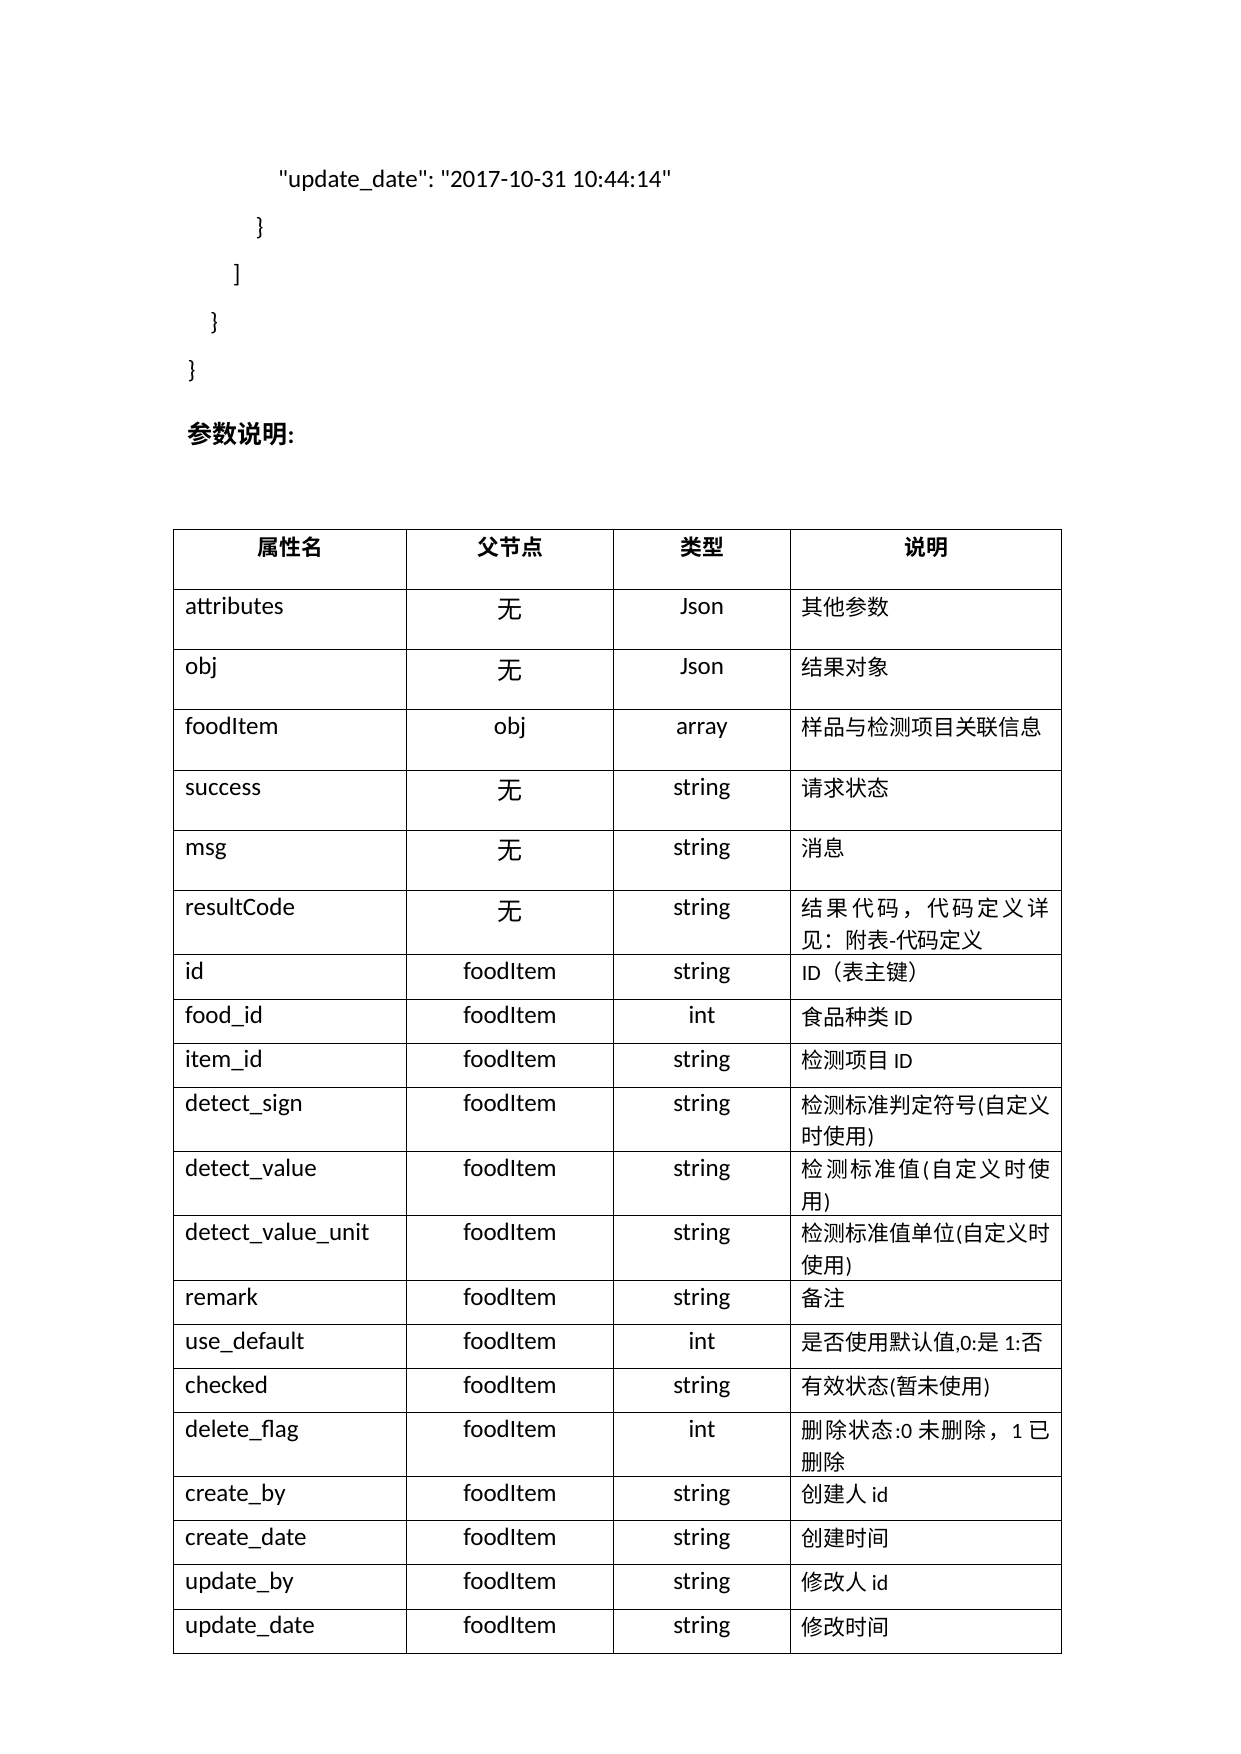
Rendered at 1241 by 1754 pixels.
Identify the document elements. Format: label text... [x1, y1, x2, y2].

table_cell update_by [174, 1565, 406, 1608]
table_cell 无 [407, 590, 613, 649]
table_cell foodItem [407, 1413, 613, 1476]
table_cell foodItem [407, 1477, 613, 1520]
table_cell foodItem [407, 1325, 613, 1368]
table_cell foodItem [407, 1610, 613, 1652]
table_cell string [614, 1477, 790, 1520]
table_cell ID（表主键） [791, 955, 1061, 998]
table_cell string [614, 1088, 790, 1151]
table_cell string [614, 1044, 790, 1087]
table_cell Json [614, 590, 790, 649]
table_cell update_date [174, 1610, 406, 1652]
table_cell string [614, 1369, 790, 1412]
table_cell 消息 [791, 831, 1061, 890]
table_cell foodItem [174, 710, 406, 769]
table_cell 修改时间 [791, 1610, 1061, 1652]
table_cell string [614, 955, 790, 998]
table_cell string [614, 1216, 790, 1280]
table_cell id [174, 955, 406, 998]
table_cell int [614, 1000, 790, 1042]
table_cell foodItem [407, 1521, 613, 1564]
table_cell delete_flag [174, 1413, 406, 1476]
table_cell 修改人id [791, 1565, 1061, 1608]
table_cell 删除状态:0未删除，1已删除 [791, 1413, 1061, 1476]
list } [187, 353, 1053, 385]
table_cell remark [174, 1281, 406, 1324]
table_cell success [174, 771, 406, 830]
table_cell 无 [407, 650, 613, 709]
table_cell 无 [407, 831, 613, 890]
table_cell create_by [174, 1477, 406, 1520]
table_cell 其他参数 [791, 590, 1061, 649]
table_cell detect_value_unit [174, 1216, 406, 1280]
table_cell resultCode [174, 891, 406, 954]
table_header 说明 [791, 530, 1061, 589]
list "update_date": "2017-10-31 10:44:14" [187, 162, 1053, 194]
table_cell detect_sign [174, 1088, 406, 1151]
list } [187, 305, 1053, 338]
table_cell string [614, 1281, 790, 1324]
table_cell 样品与检测项目关联信息 [791, 710, 1061, 769]
table_cell 备注 [791, 1281, 1061, 1324]
table_cell 检测项目ID [791, 1044, 1061, 1087]
table_cell 无 [407, 771, 613, 830]
list 参数说明: [187, 401, 1053, 466]
table_cell foodItem [407, 1369, 613, 1412]
table_cell foodItem [407, 1152, 613, 1215]
table_header 属性名 [174, 530, 406, 589]
table_cell checked [174, 1369, 406, 1412]
table_cell 是否使用默认值,0:是 1:否 [791, 1325, 1061, 1368]
table_cell use_default [174, 1325, 406, 1368]
table_cell string [614, 891, 790, 954]
table_cell 创建人id [791, 1477, 1061, 1520]
table_cell food_id [174, 1000, 406, 1042]
table_cell 检测标准判定符号(自定义时使用) [791, 1088, 1061, 1151]
table_cell string [614, 1521, 790, 1564]
table_cell foodItem [407, 1088, 613, 1151]
table_cell string [614, 1565, 790, 1608]
table_cell obj [174, 650, 406, 709]
table_cell 无 [407, 891, 613, 954]
table_cell 检测标准值(自定义时使用) [791, 1152, 1061, 1215]
table_cell foodItem [407, 1565, 613, 1608]
table_cell create_date [174, 1521, 406, 1564]
table_cell int [614, 1325, 790, 1368]
table_cell detect_value [174, 1152, 406, 1215]
table_cell foodItem [407, 1216, 613, 1280]
list } [187, 210, 1053, 242]
table_cell 有效状态(暂未使用) [791, 1369, 1061, 1412]
table_cell 食品种类ID [791, 1000, 1061, 1042]
table_cell attributes [174, 590, 406, 649]
table_cell obj [407, 710, 613, 769]
table_cell foodItem [407, 1044, 613, 1087]
table_cell 创建时间 [791, 1521, 1061, 1564]
table_cell array [614, 710, 790, 769]
table_cell int [614, 1413, 790, 1476]
table_cell 请求状态 [791, 771, 1061, 830]
table_cell foodItem [407, 955, 613, 998]
table_cell Json [614, 650, 790, 709]
table_cell msg [174, 831, 406, 890]
table_cell string [614, 771, 790, 830]
table_cell 结果代码，代码定义详见：附表-代码定义 [791, 891, 1061, 954]
table_cell 检测标准值单位(自定义时使用) [791, 1216, 1061, 1280]
table_cell string [614, 1152, 790, 1215]
table_cell foodItem [407, 1281, 613, 1324]
table_cell foodItem [407, 1000, 613, 1042]
table_cell item_id [174, 1044, 406, 1087]
table_header 类型 [614, 530, 790, 589]
table_cell 结果对象 [791, 650, 1061, 709]
list ] [187, 257, 1053, 290]
table_header 父节点 [407, 530, 613, 589]
table_cell string [614, 831, 790, 890]
table_cell string [614, 1610, 790, 1652]
